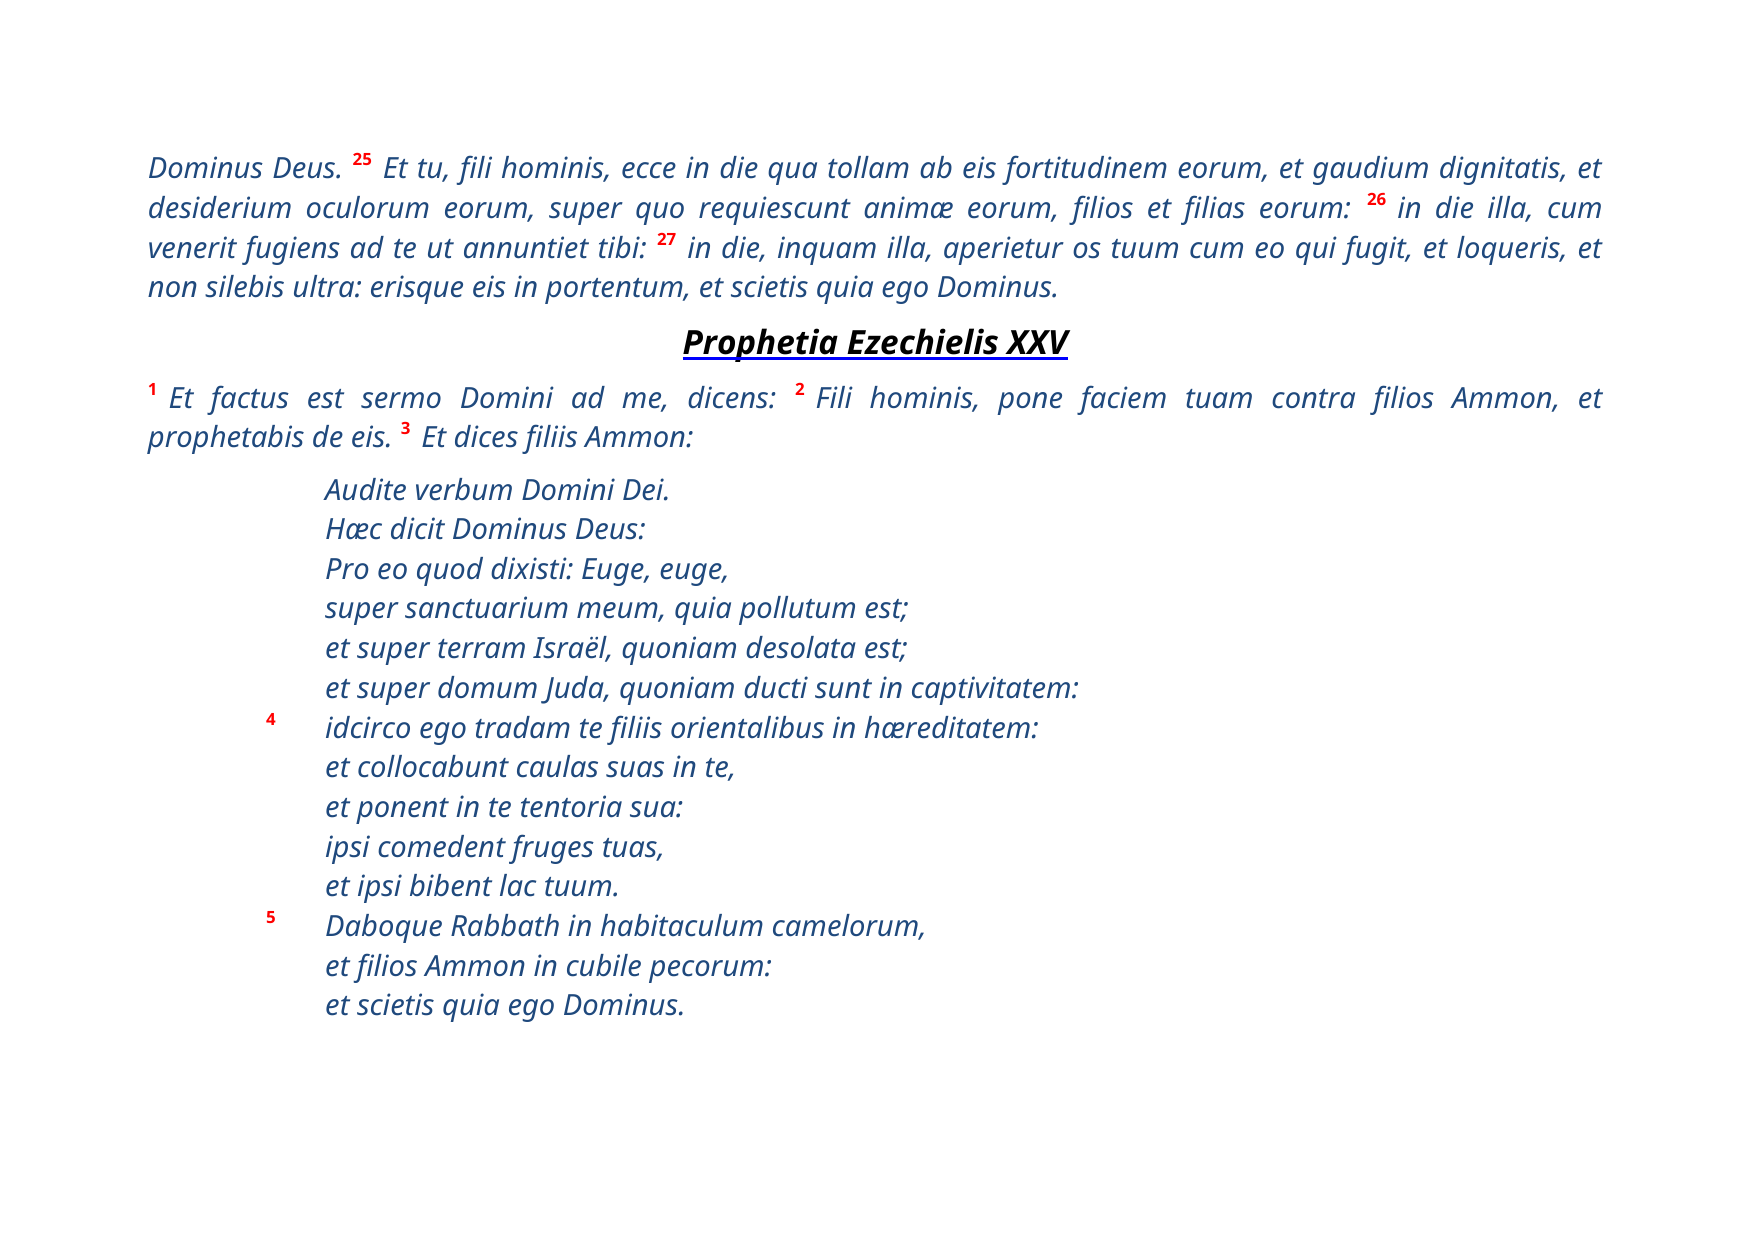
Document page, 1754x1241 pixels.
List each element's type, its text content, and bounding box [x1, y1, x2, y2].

text Prophetia Ezechielis XXV [148, 319, 1606, 364]
text 1 Et factus est sermo Domini ad me, dicens: 2 Fili hominis, pone faciem tuam contra filios Ammon, et prophetabis de eis. 3 Et dices filiis Ammon: [148, 377, 1606, 456]
text 4 idcirco ego tradam te filiis orientalibus in hæreditatem: et collocabunt caulas suas in te, et ponent in te tentoria sua: ipsi comedent fruges tuas, et ipsi bibent lac tuum. [266, 707, 1488, 905]
text Audite verbum Domini Dei. Hæc dicit Dominus Deus: Pro eo quod dixisti: Euge, euge, super sanctuarium meum, quia pollutum est; et super terram Israël, quoniam desolata est; et super domum Juda, quoniam ducti sunt in captivitatem: [266, 469, 1488, 707]
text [148, 148, 1606, 306]
text 5 Daboque Rabbath in habitaculum camelorum, et filios Ammon in cubile pecorum: et scietis quia ego Dominus. [266, 905, 1488, 1024]
